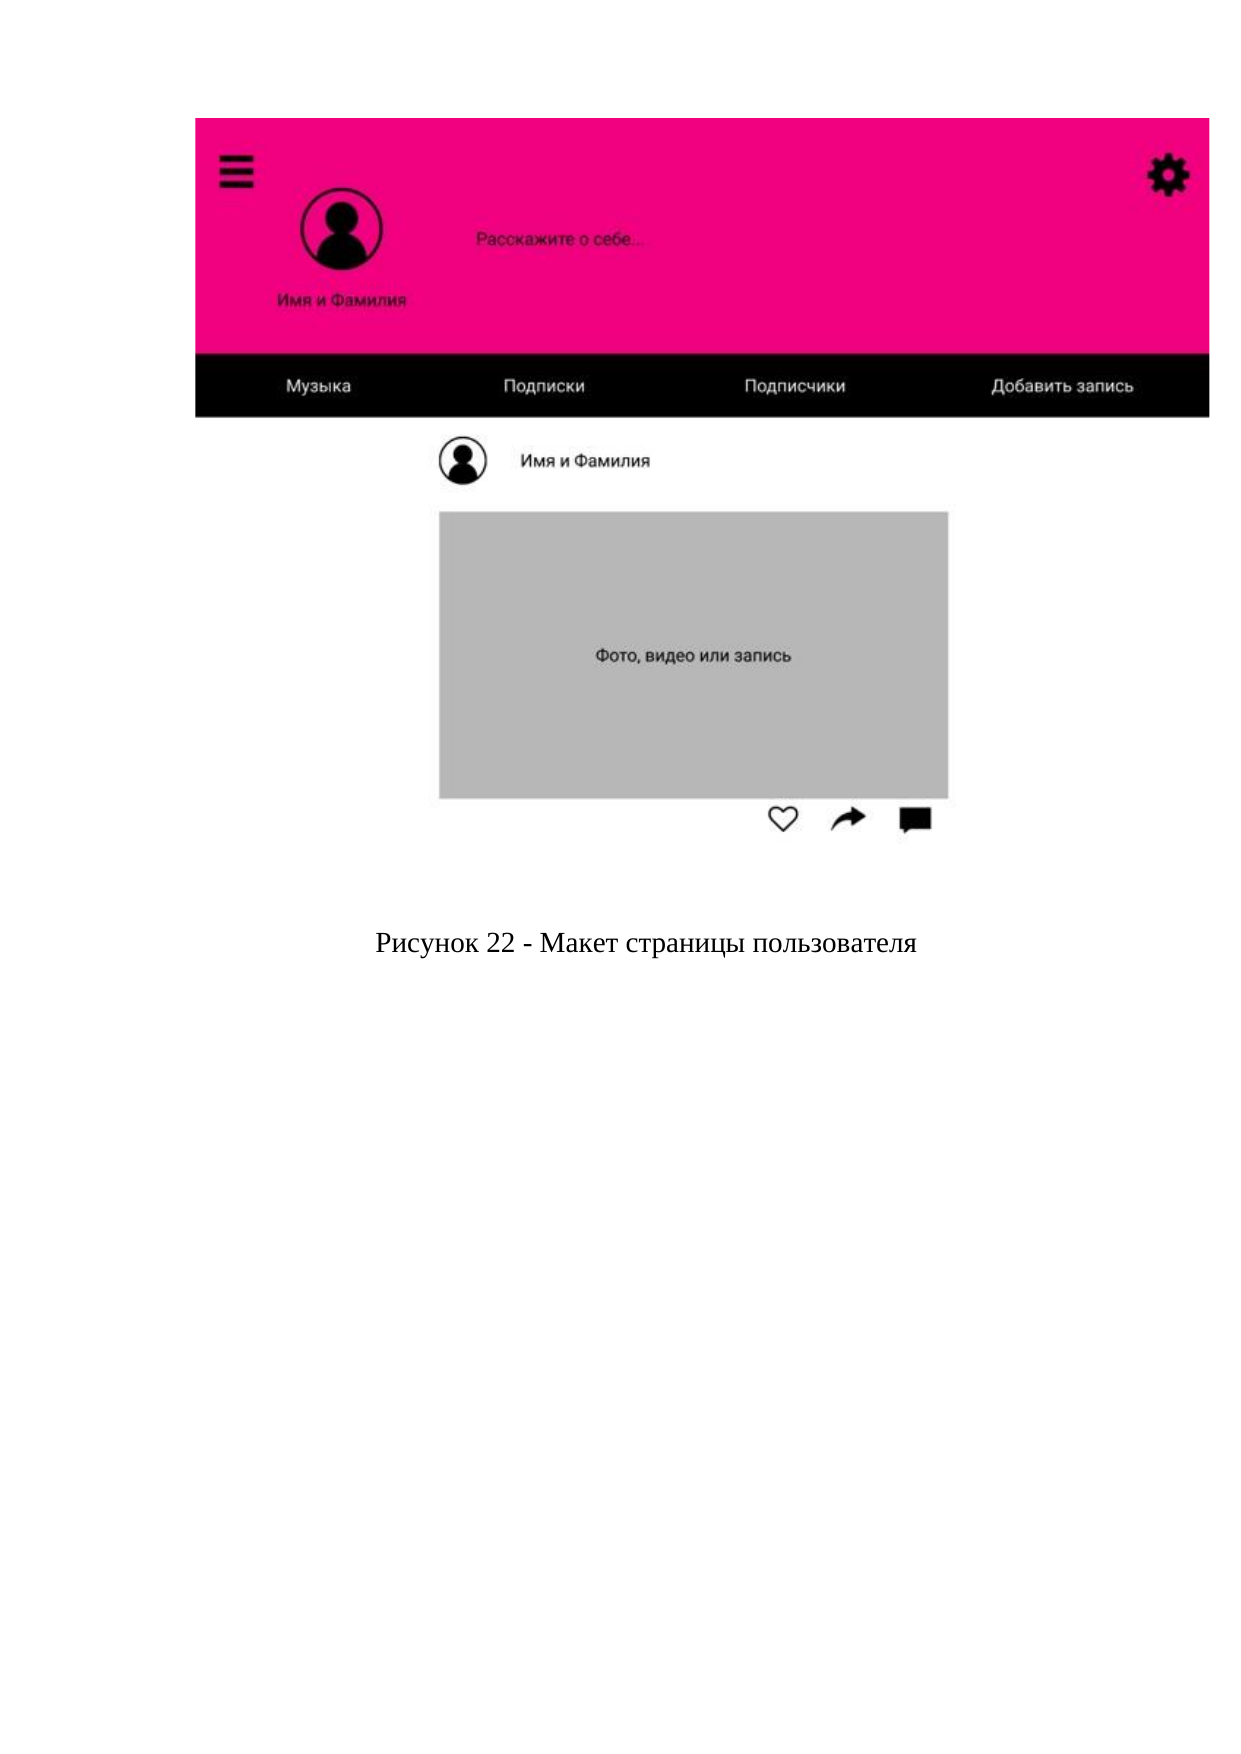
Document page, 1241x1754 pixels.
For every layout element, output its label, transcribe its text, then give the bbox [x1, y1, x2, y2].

picture [195, 118, 1210, 854]
text Рисунок 22 - Макет страницы пользователя [139, 926, 1153, 959]
